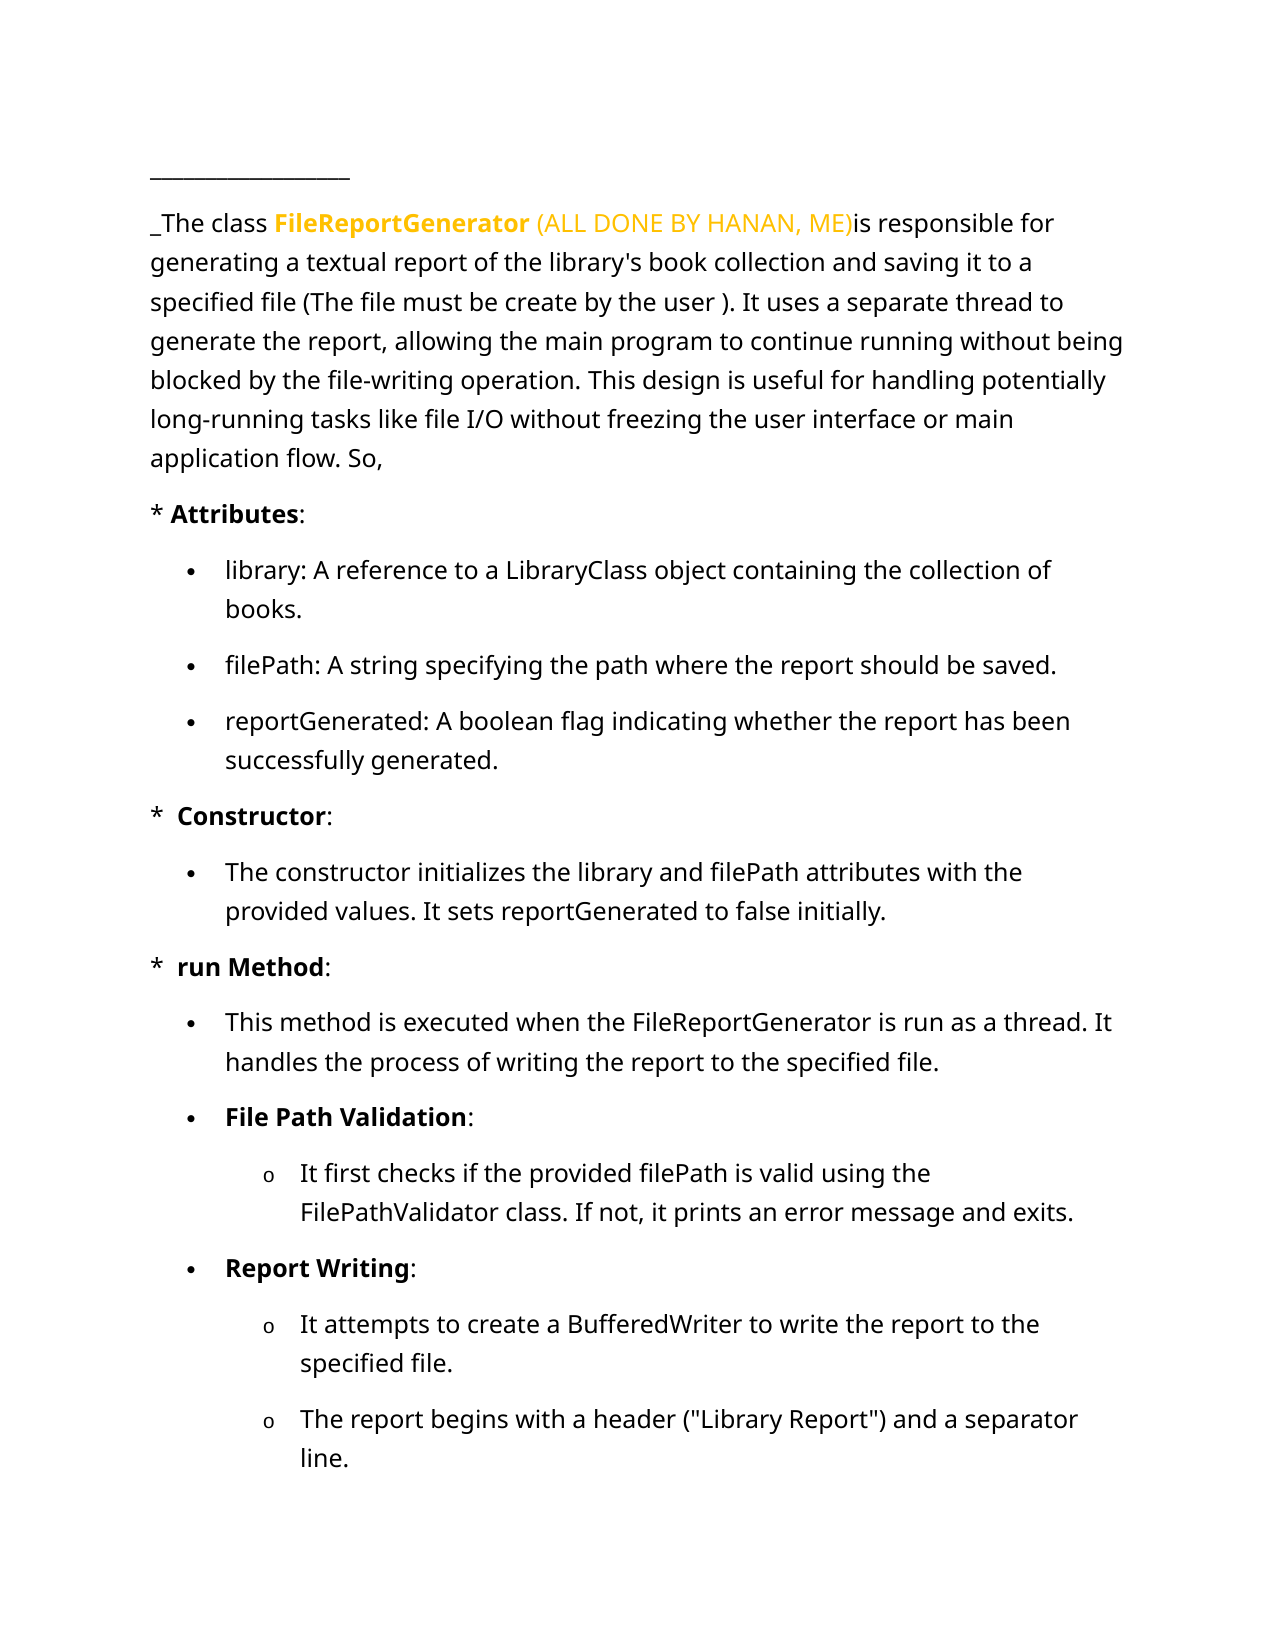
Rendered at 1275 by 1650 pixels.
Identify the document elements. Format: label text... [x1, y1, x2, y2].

text _The class FileReportGenerator (ALL DONE BY HANAN, ME)is responsible for generating a textual report of the library's book collection and saving it to a specified file (The file must be create by the user ). It uses a separate thread to generate the report, allowing the main program to continue running without being blocked by the file-writing operation. This design is useful for handling potentially long-running tasks like file I/O without freezing the user interface or main application flow. So, [150, 206, 1125, 475]
text * run Method: [150, 949, 1125, 983]
list filePath: A string specifying the path where the report should be saved. [187, 647, 1125, 682]
list reportGenerated: A boolean flag indicating whether the report has been successfully generated. [187, 703, 1125, 777]
list The constructor initializes the library and filePath attributes with the provided values. It sets reportGenerated to false initially. [187, 854, 1125, 927]
list The report begins with a header ("Library Report") and a separator line. [262, 1402, 1125, 1475]
list It first checks if the provided filePath is valid using the FilePathValidator class. If not, it prints an error message and exits. [262, 1156, 1125, 1229]
list Report Writing: [187, 1251, 1125, 1285]
text __________________ [150, 150, 1125, 184]
list File Path Validation: [187, 1100, 1125, 1134]
list This method is executed when the FileReportGenerator is run as a thread. It handles the process of writing the report to the specified file. [187, 1005, 1125, 1078]
list It attempts to create a BufferedWriter to write the report to the specified file. [262, 1307, 1125, 1380]
text * Constructor: [150, 798, 1125, 832]
list library: A reference to a LibraryClass object containing the collection of books. [187, 552, 1125, 626]
text * Attributes: [150, 497, 1125, 531]
